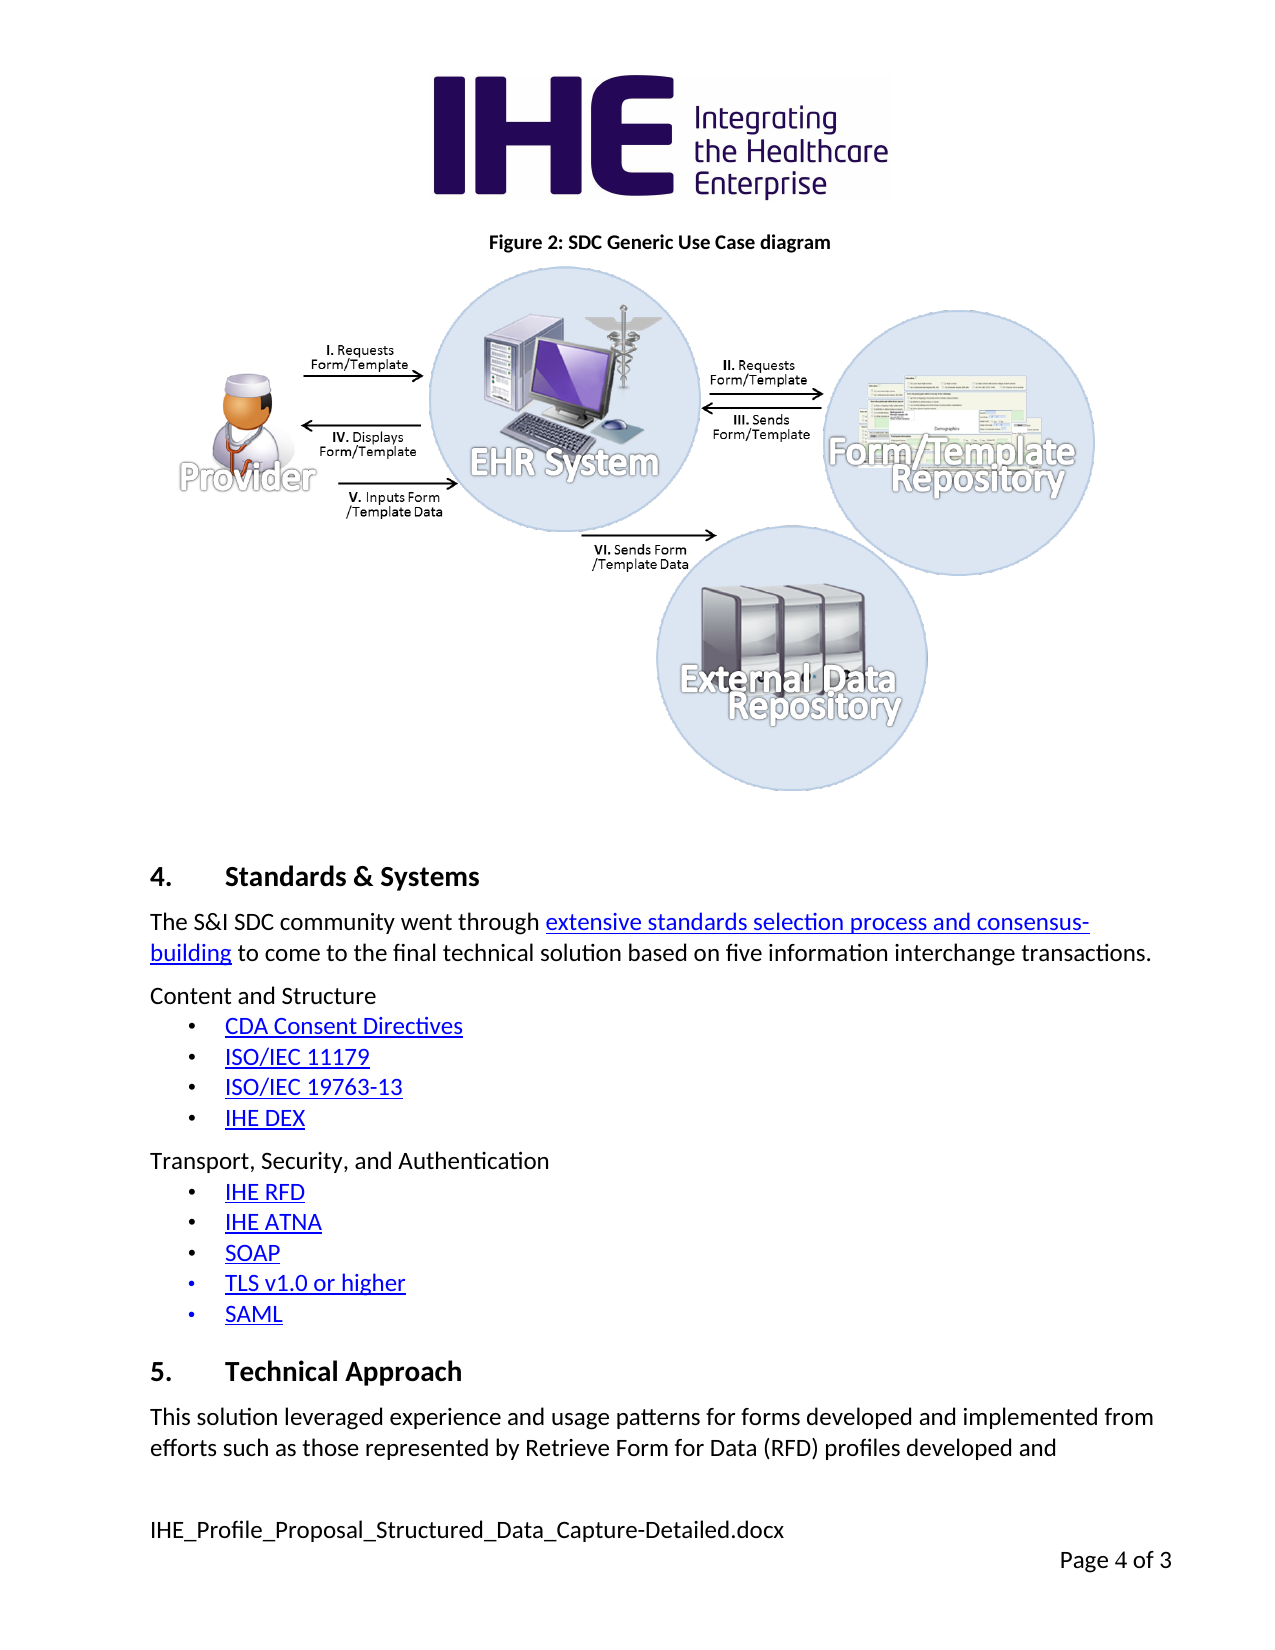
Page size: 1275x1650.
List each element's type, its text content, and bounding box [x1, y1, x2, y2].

text Transport, Security, and Authentication [150, 1145, 1170, 1176]
list IHE ATNA [150, 1206, 1170, 1237]
text Content and Structure [150, 980, 1170, 1011]
text The S&I SDC community went through extensive standards selection process and consensus-building to come to the final technical solution based on five information interchange transactions. [150, 906, 1170, 967]
list SOAP [150, 1237, 1170, 1267]
subtitle Standards & Systems [150, 858, 1170, 894]
picture [430, 75, 890, 201]
list TLS v1.0 or higher [150, 1267, 1170, 1298]
list ISO/IEC 11179 [187, 1041, 1170, 1072]
list IHE DEX [187, 1102, 1170, 1133]
subtitle Technical Approach [150, 1353, 1170, 1389]
list IHE RFD [150, 1176, 1170, 1206]
list ISO/IEC 19763-13 [187, 1072, 1170, 1102]
picture [150, 266, 1127, 791]
list CDA Consent Directives [187, 1011, 1170, 1041]
list SAML [150, 1298, 1170, 1328]
